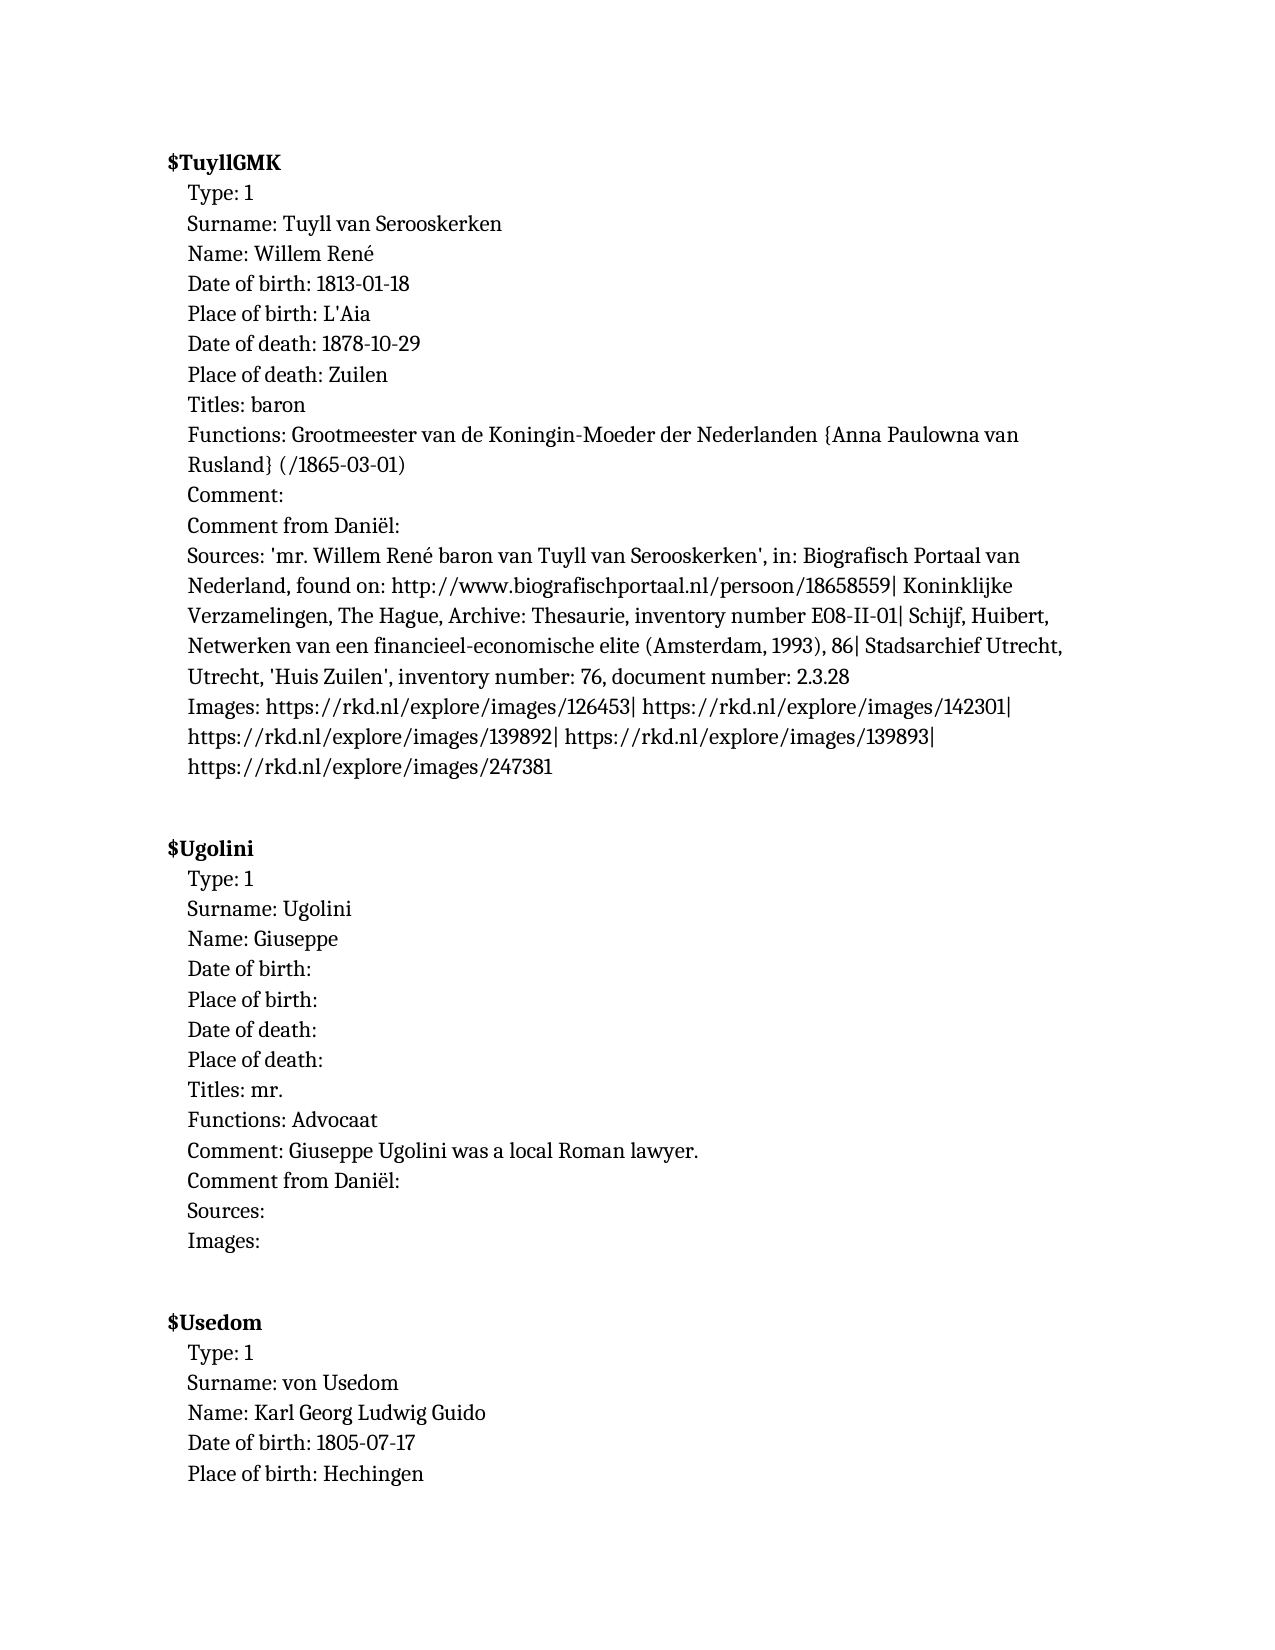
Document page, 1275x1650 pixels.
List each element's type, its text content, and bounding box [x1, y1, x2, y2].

text $TuyllGMK Type: 1 Surname: Tuyll van Serooskerken Name: Willem René Date of birth: 1813-01-18 Place of birth: L'Aia Date of death: 1878-10-29 Place of death: Zuilen Titles: baron Functions: Grootmeester van de Koningin-Moeder der Nederlanden {Anna Paulowna van Rusland} (/1865-03-01) Comment: Comment from Daniël: Sources: 'mr. Willem René baron van Tuyll van Serooskerken', in: Biografisch Portaal van Nederland, found on: http://www.biografischportaal.nl/persoon/18658559| Koninklijke Verzamelingen, The Hague, Archive: Thesaurie, inventory number E08-II-01| Schijf, Huibert, Netwerken van een financieel-economische elite (Amsterdam, 1993), 86| Stadsarchief Utrecht, Utrecht, 'Huis Zuilen', inventory number: 76, document number: 2.3.28 Images: https://rkd.nl/explore/images/126453| https://rkd.nl/explore/images/142301| https://rkd.nl/explore/images/139892| https://rkd.nl/explore/images/139893| https://rkd.nl/explore/images/247381 [167, 150, 1087, 811]
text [167, 1309, 1087, 1487]
text $Ugolini Type: 1 Surname: Ugolini Name: Giuseppe Date of birth: Place of birth: Date of death: Place of death: Titles: mr. Functions: Advocaat Comment: Giuseppe Ugolini was a local Roman lawyer. Comment from Daniël: Sources: Images: [167, 835, 1087, 1285]
